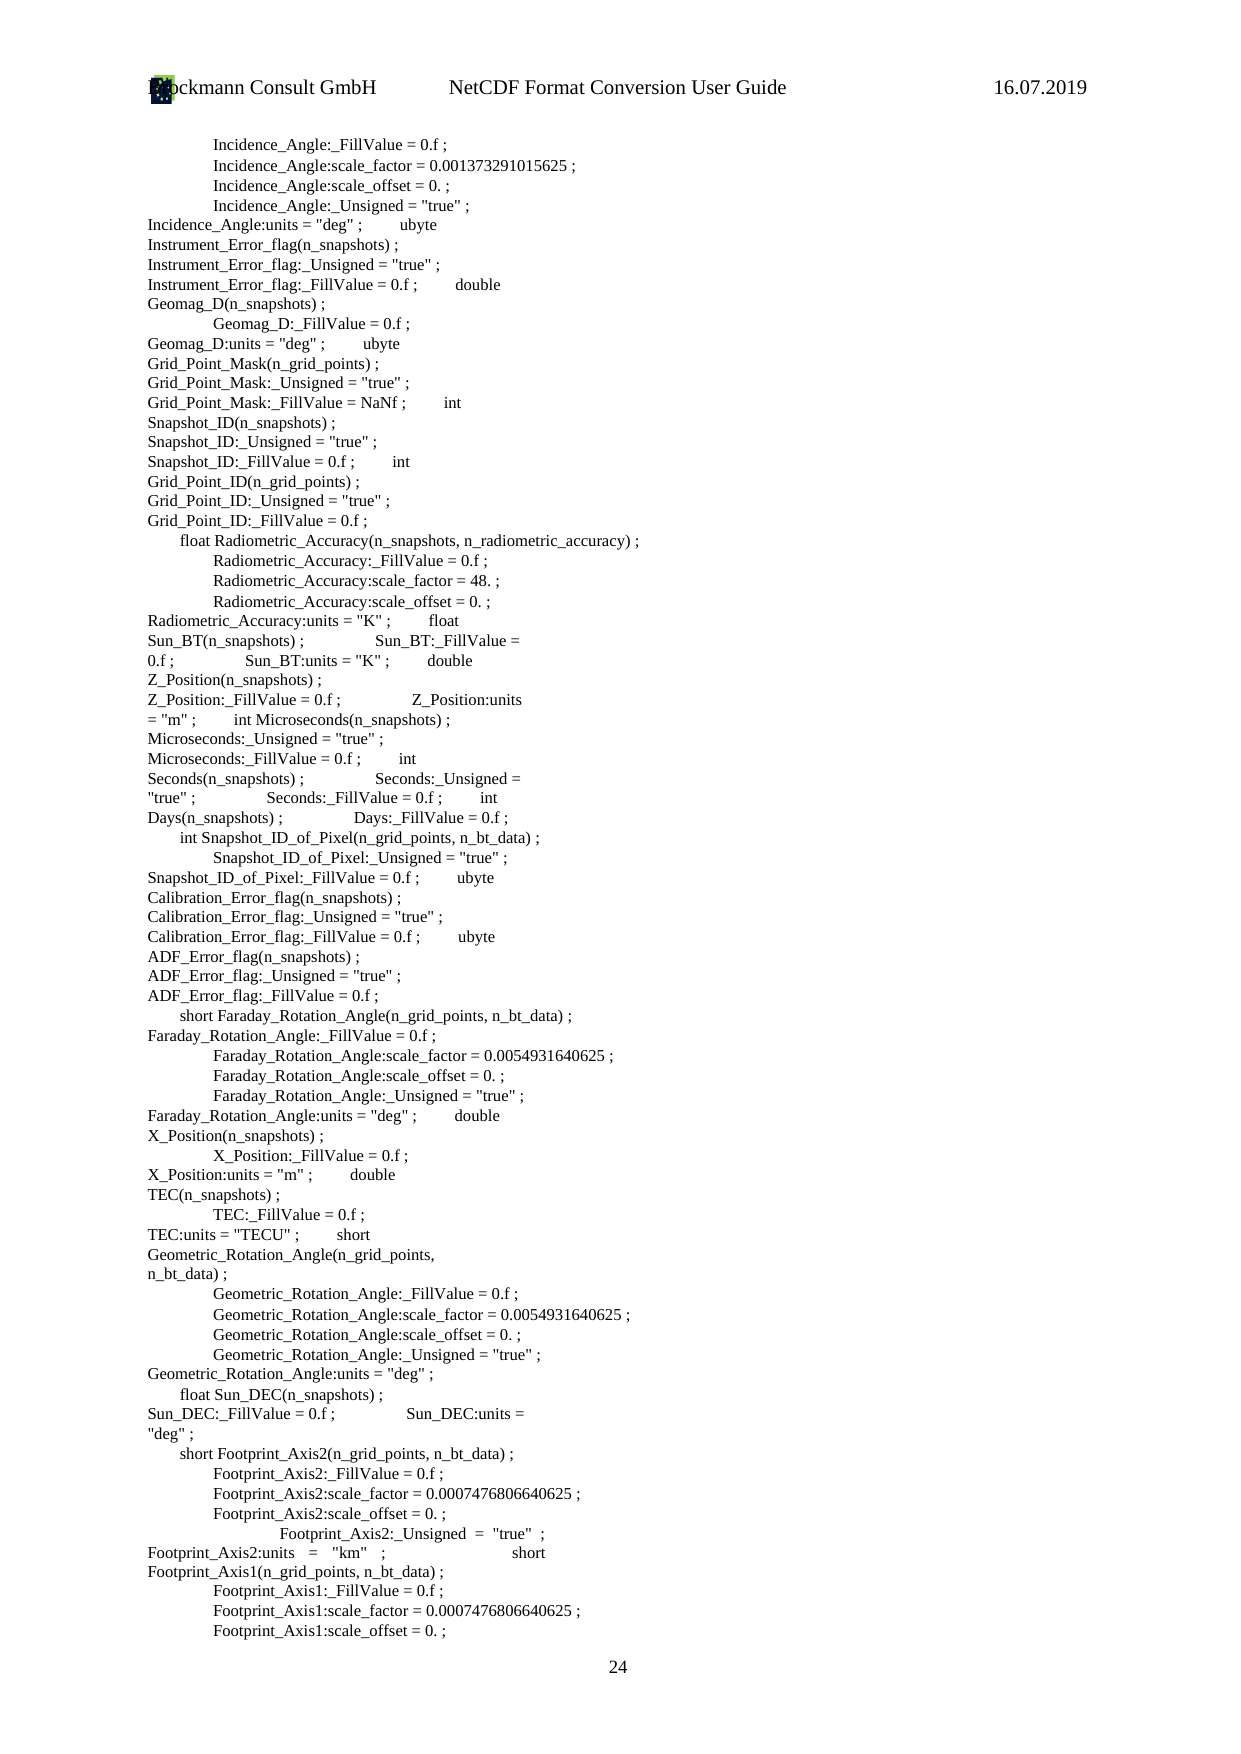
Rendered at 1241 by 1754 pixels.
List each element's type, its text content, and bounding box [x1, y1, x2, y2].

text Footprint_Axis1:_FillValue = 0.f ; [146, 1581, 1092, 1600]
text TEC:_FillValue = 0.f ; TEC:units = "TECU" ; short Geometric_Rotation_Angle(n_grid_points, n_bt_data) ; [146, 1205, 458, 1283]
text short Footprint_Axis2(n_grid_points, n_bt_data) ; [146, 1444, 1092, 1463]
text short Faraday_Rotation_Angle(n_grid_points, n_bt_data) ; Faraday_Rotation_Angle:_FillValue = 0.f ; [146, 1006, 882, 1045]
text Geometric_Rotation_Angle:_Unsigned = "true" ; Geometric_Rotation_Angle:units = "deg" ; [146, 1344, 819, 1383]
text Faraday_Rotation_Angle:_Unsigned = "true" ; Faraday_Rotation_Angle:units = "deg" ; double X_Position(n_snapshots) ; [146, 1086, 569, 1144]
text Radiometric_Accuracy:scale_offset = 0. ; Radiometric_Accuracy:units = "K" ; float Sun_BT(n_snapshots) ; Sun_BT:_FillValue = 0.f ; Sun_BT:units = "K" ; double Z_Position(n_snapshots) ; Z_Position:_FillValue = 0.f ; Z_Position:units = "m" ; int Microseconds(n_snapshots) ; Microseconds:_Unsigned = "true" ; Microseconds:_FillValue = 0.f ; int Seconds(n_snapshots) ; Seconds:_Unsigned = "true" ; Seconds:_FillValue = 0.f ; int Days(n_snapshots) ; Days:_FillValue = 0.f ; [146, 591, 524, 827]
text Footprint_Axis2:scale_factor = 0.0007476806640625 ; [146, 1484, 1092, 1503]
text Incidence_Angle:scale_factor = 0.001373291015625 ; [146, 155, 1092, 174]
text Footprint_Axis1:scale_offset = 0. ; [146, 1621, 1092, 1640]
text float Sun_DEC(n_snapshots) ; Sun_DEC:_FillValue = 0.f ; Sun_DEC:units = "deg" ; [146, 1384, 539, 1443]
text Geomag_D:_FillValue = 0.f ; Geomag_D:units = "deg" ; ubyte Grid_Point_Mask(n_grid_points) ; Grid_Point_Mask:_Unsigned = "true" ; Grid_Point_Mask:_FillValue = NaNf ; int Snapshot_ID(n_snapshots) ; Snapshot_ID:_Unsigned = "true" ; Snapshot_ID:_FillValue = 0.f ; int Grid_Point_ID(n_grid_points) ; Grid_Point_ID:_Unsigned = "true" ; Grid_Point_ID:_FillValue = 0.f ; [146, 314, 503, 530]
text Footprint_Axis2:scale_offset = 0. ; [146, 1504, 1092, 1523]
text Radiometric_Accuracy:_FillValue = 0.f ; [146, 551, 1092, 570]
text float Radiometric_Accuracy(n_snapshots, n_radiometric_accuracy) ; [146, 531, 1092, 550]
text Geometric_Rotation_Angle:_FillValue = 0.f ; [146, 1284, 1092, 1303]
text X_Position:_FillValue = 0.f ; X_Position:units = "m" ; double TEC(n_snapshots) ; [146, 1146, 450, 1204]
picture [151, 87, 158, 93]
text Footprint_Axis1:scale_factor = 0.0007476806640625 ; [146, 1601, 1092, 1620]
text Incidence_Angle:scale_offset = 0. ; [146, 175, 1092, 194]
picture [151, 75, 175, 104]
text Incidence_Angle:_Unsigned = "true" ; Incidence_Angle:units = "deg" ; ubyte Instrument_Error_flag(n_snapshots) ; Instrument_Error_flag:_Unsigned = "true" ; Instrument_Error_flag:_FillValue = 0.f ; double Geomag_D(n_snapshots) ; [146, 196, 536, 313]
text Geometric_Rotation_Angle:scale_offset = 0. ; [146, 1324, 1092, 1343]
text Footprint_Axis2:_FillValue = 0.f ; [146, 1464, 1092, 1483]
text Snapshot_ID_of_Pixel:_Unsigned = "true" ; Snapshot_ID_of_Pixel:_FillValue = 0.f ; ubyte Calibration_Error_flag(n_snapshots) ; Calibration_Error_flag:_Unsigned = "true" ; Calibration_Error_flag:_FillValue = 0.f ; ubyte ADF_Error_flag(n_snapshots) ; ADF_Error_flag:_Unsigned = "true" ; ADF_Error_flag:_FillValue = 0.f ; [146, 848, 554, 1005]
text Geometric_Rotation_Angle:scale_factor = 0.0054931640625 ; [146, 1304, 1092, 1323]
text Radiometric_Accuracy:scale_factor = 48. ; [146, 571, 1092, 590]
text Footprint_Axis2:_Unsigned = "true" ; Footprint_Axis2:units = "km" ; short Footprint_Axis1(n_grid_points, n_bt_data) ; [146, 1524, 546, 1581]
text Faraday_Rotation_Angle:scale_offset = 0. ; [146, 1066, 1092, 1085]
text int Snapshot_ID_of_Pixel(n_grid_points, n_bt_data) ; [146, 828, 1092, 847]
text Incidence_Angle:_FillValue = 0.f ; [146, 135, 1092, 154]
text Faraday_Rotation_Angle:scale_factor = 0.0054931640625 ; [146, 1046, 1092, 1065]
